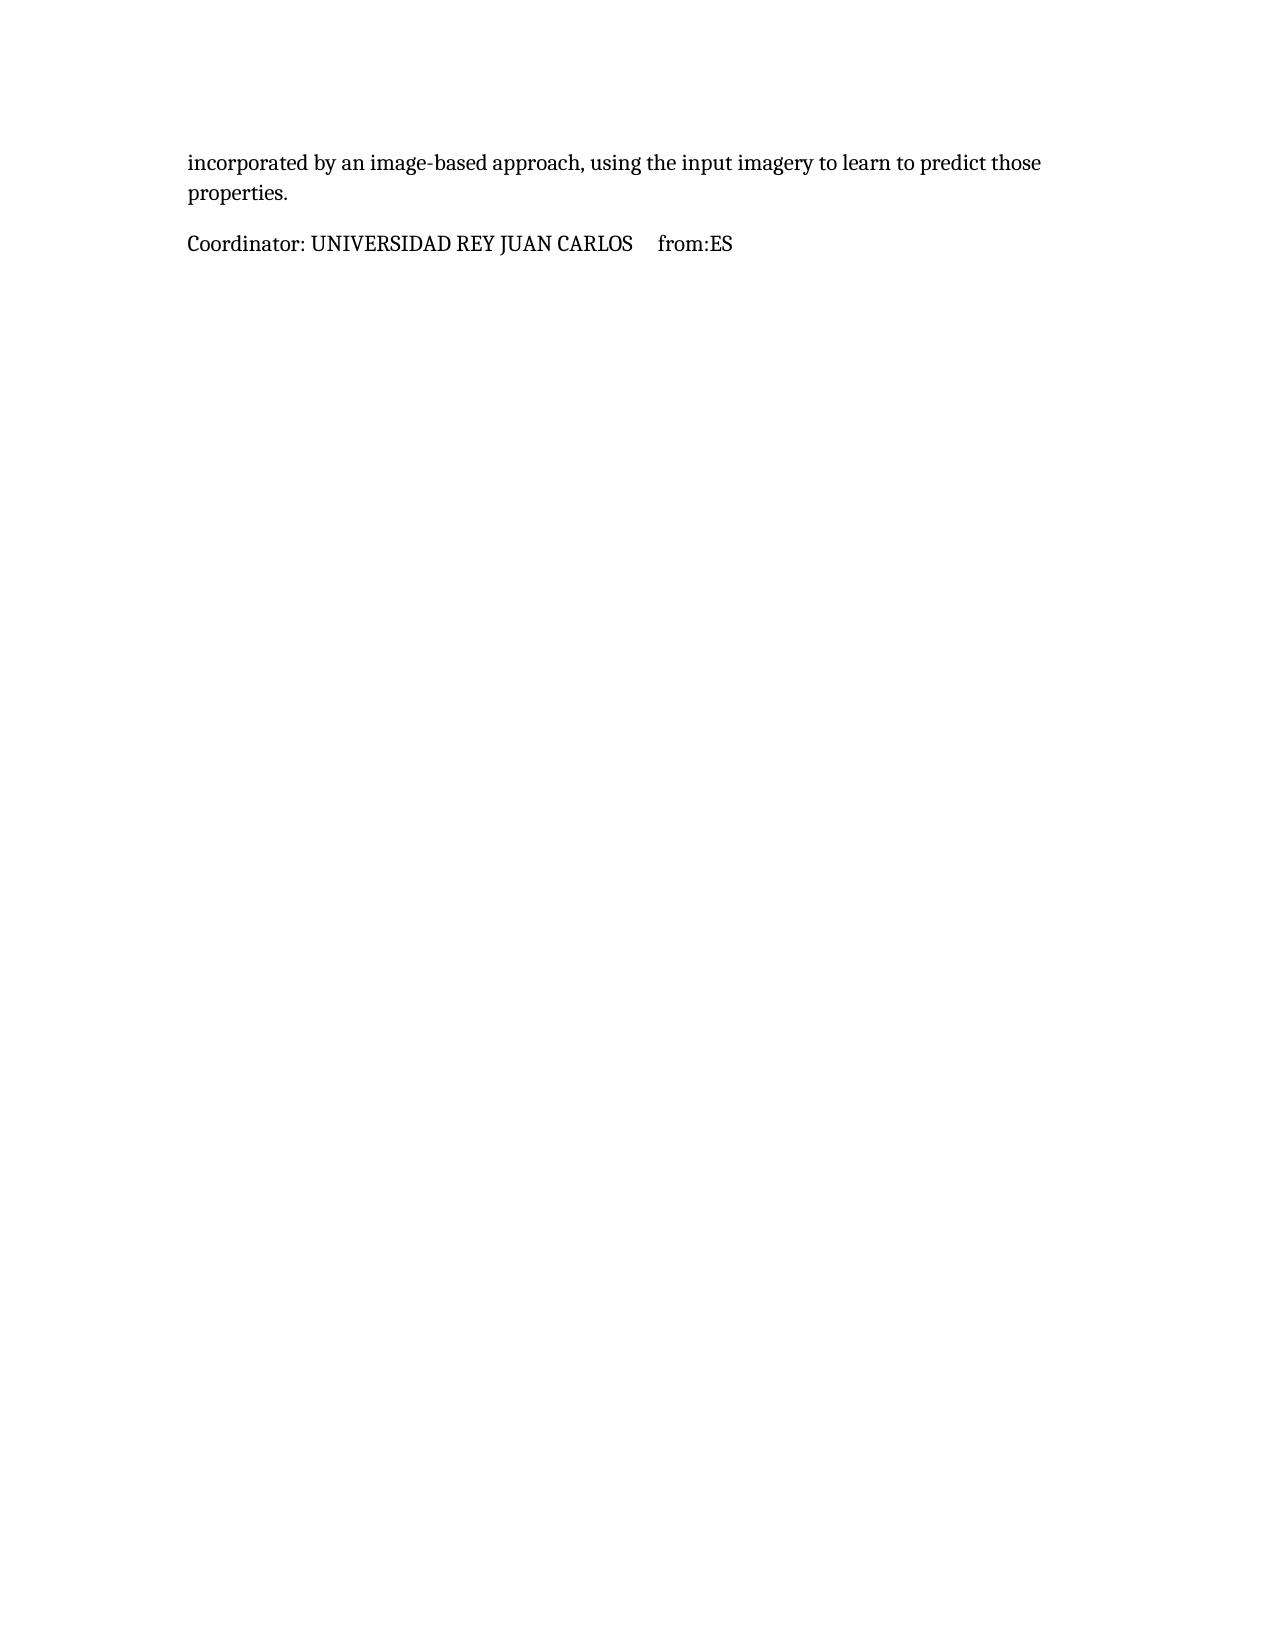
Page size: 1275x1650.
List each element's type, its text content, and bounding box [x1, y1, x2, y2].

text Coordinator: UNIVERSIDAD REY JUAN CARLOS from:ES [187, 231, 1087, 258]
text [187, 150, 1087, 207]
